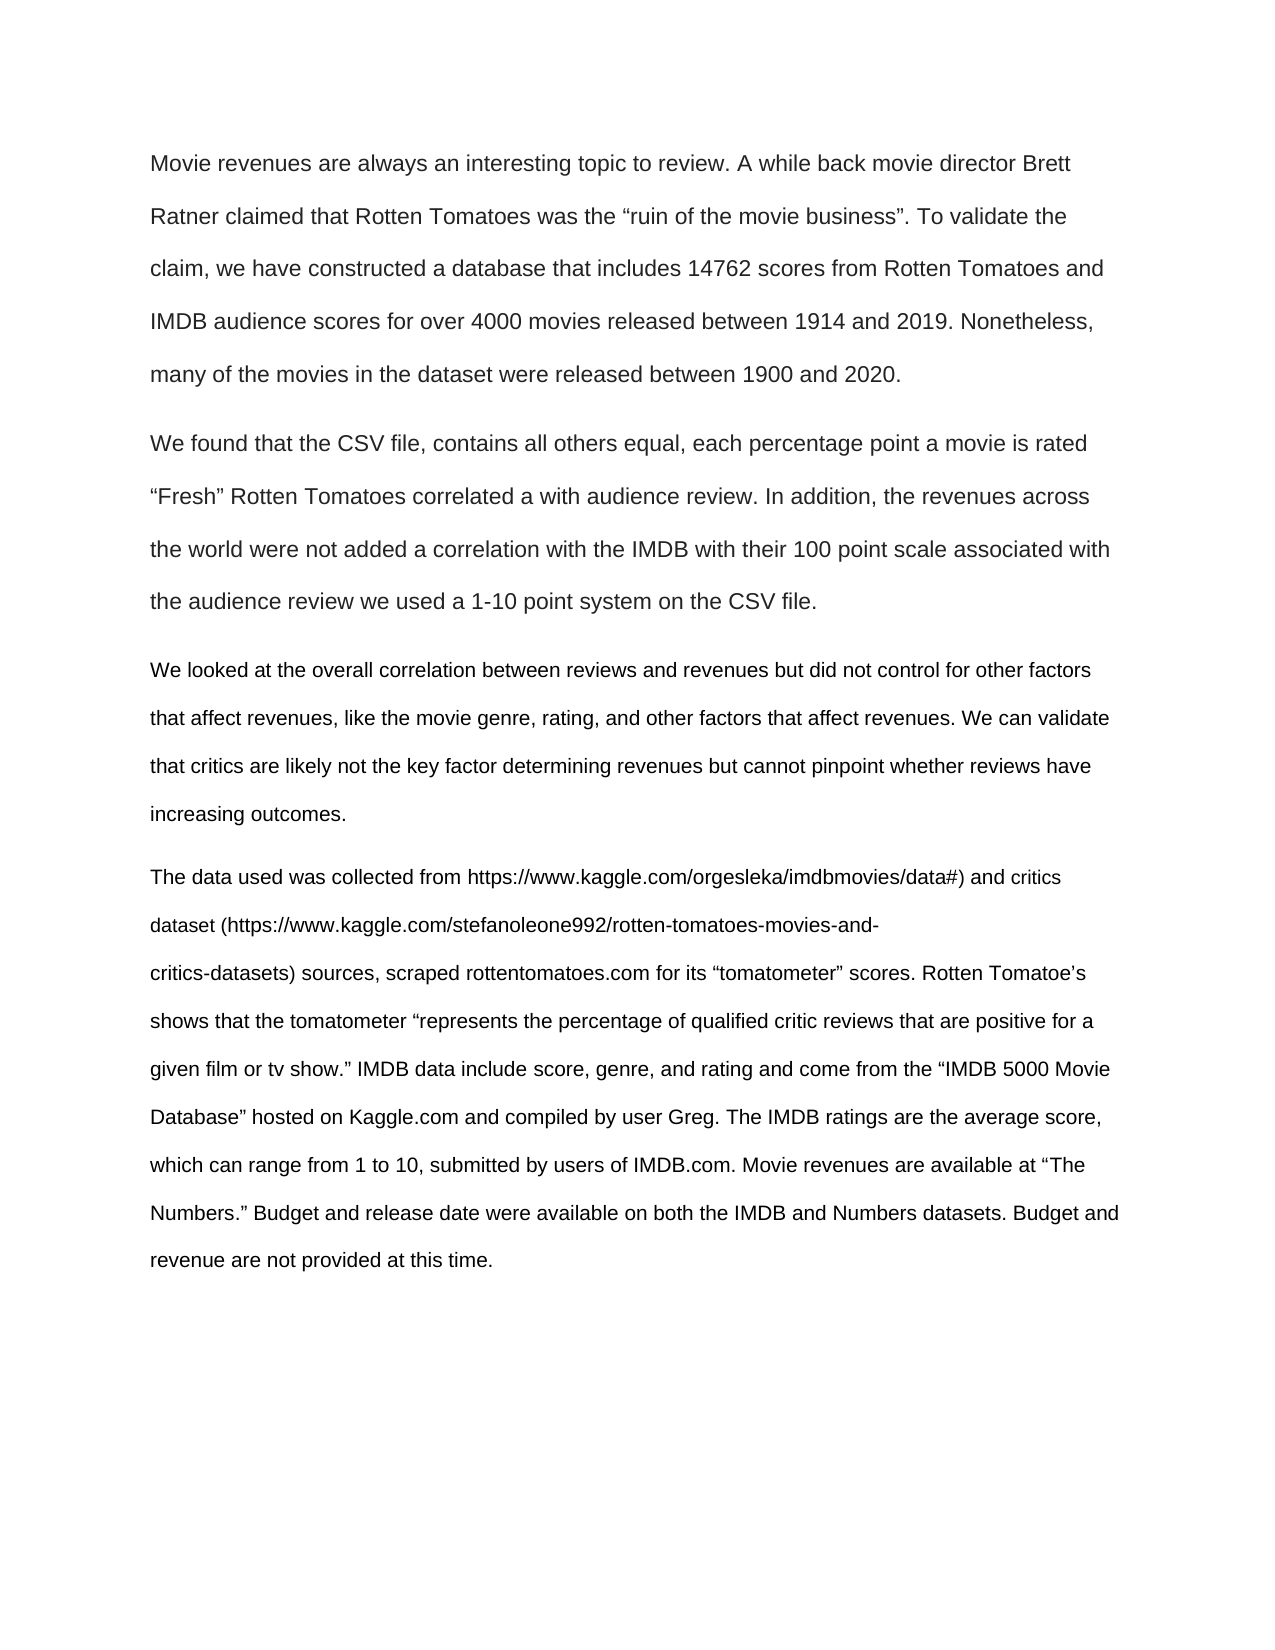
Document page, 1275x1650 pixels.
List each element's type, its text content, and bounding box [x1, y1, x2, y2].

text We looked at the overall correlation between reviews and revenues but did not control for other factors that affect revenues, like the movie genre, rating, and other factors that affect revenues. We can validate that critics are likely not the key factor determining revenues but cannot pinpoint whether reviews have increasing outcomes. [150, 658, 1125, 825]
text We found that the CSV file, contains all others equal, each percentage point a movie is rated “Fresh” Rotten Tomatoes correlated a with audience review. In addition, the revenues across the world were not added a correlation with the IMDB with their 100 point scale associated with the audience review we used a 1-10 point system on the CSV file. [150, 430, 1125, 615]
text The data used was collected from https://www.kaggle.com/orgesleka/imdbmovies/data#) and critics dataset (https://www.kaggle.com/stefanoleone992/rotten-tomatoes-movies-and- [150, 865, 1125, 937]
text critics-datasets) sources, scraped rottentomatoes.com for its “tomatometer” scores. Rotten Tomatoe’s shows that the tomatometer “represents the percentage of qualified critic reviews that are positive for a given film or tv show.” IMDB data include score, genre, and rating and come from the “IMDB 5000 Movie Database” hosted on Kaggle.com and compiled by user Greg. The IMDB ratings are the average score, which can range from 1 to 10, submitted by users of IMDB.com. Movie revenues are available at “The Numbers.” Budget and release date were available on both the IMDB and Numbers datasets. Budget and revenue are not provided at this time. [150, 961, 1125, 1272]
text Movie revenues are always an interesting topic to review. A while back movie director Brett Ratner claimed that Rotten Tomatoes was the “ruin of the movie business”. To validate the claim, we have constructed a database that includes 14762 scores from Rotten Tomatoes and IMDB audience scores for over 4000 movies released between 1914 and 2019. Nonetheless, many of the movies in the dataset were released between 1900 and 2020. [150, 150, 1125, 387]
